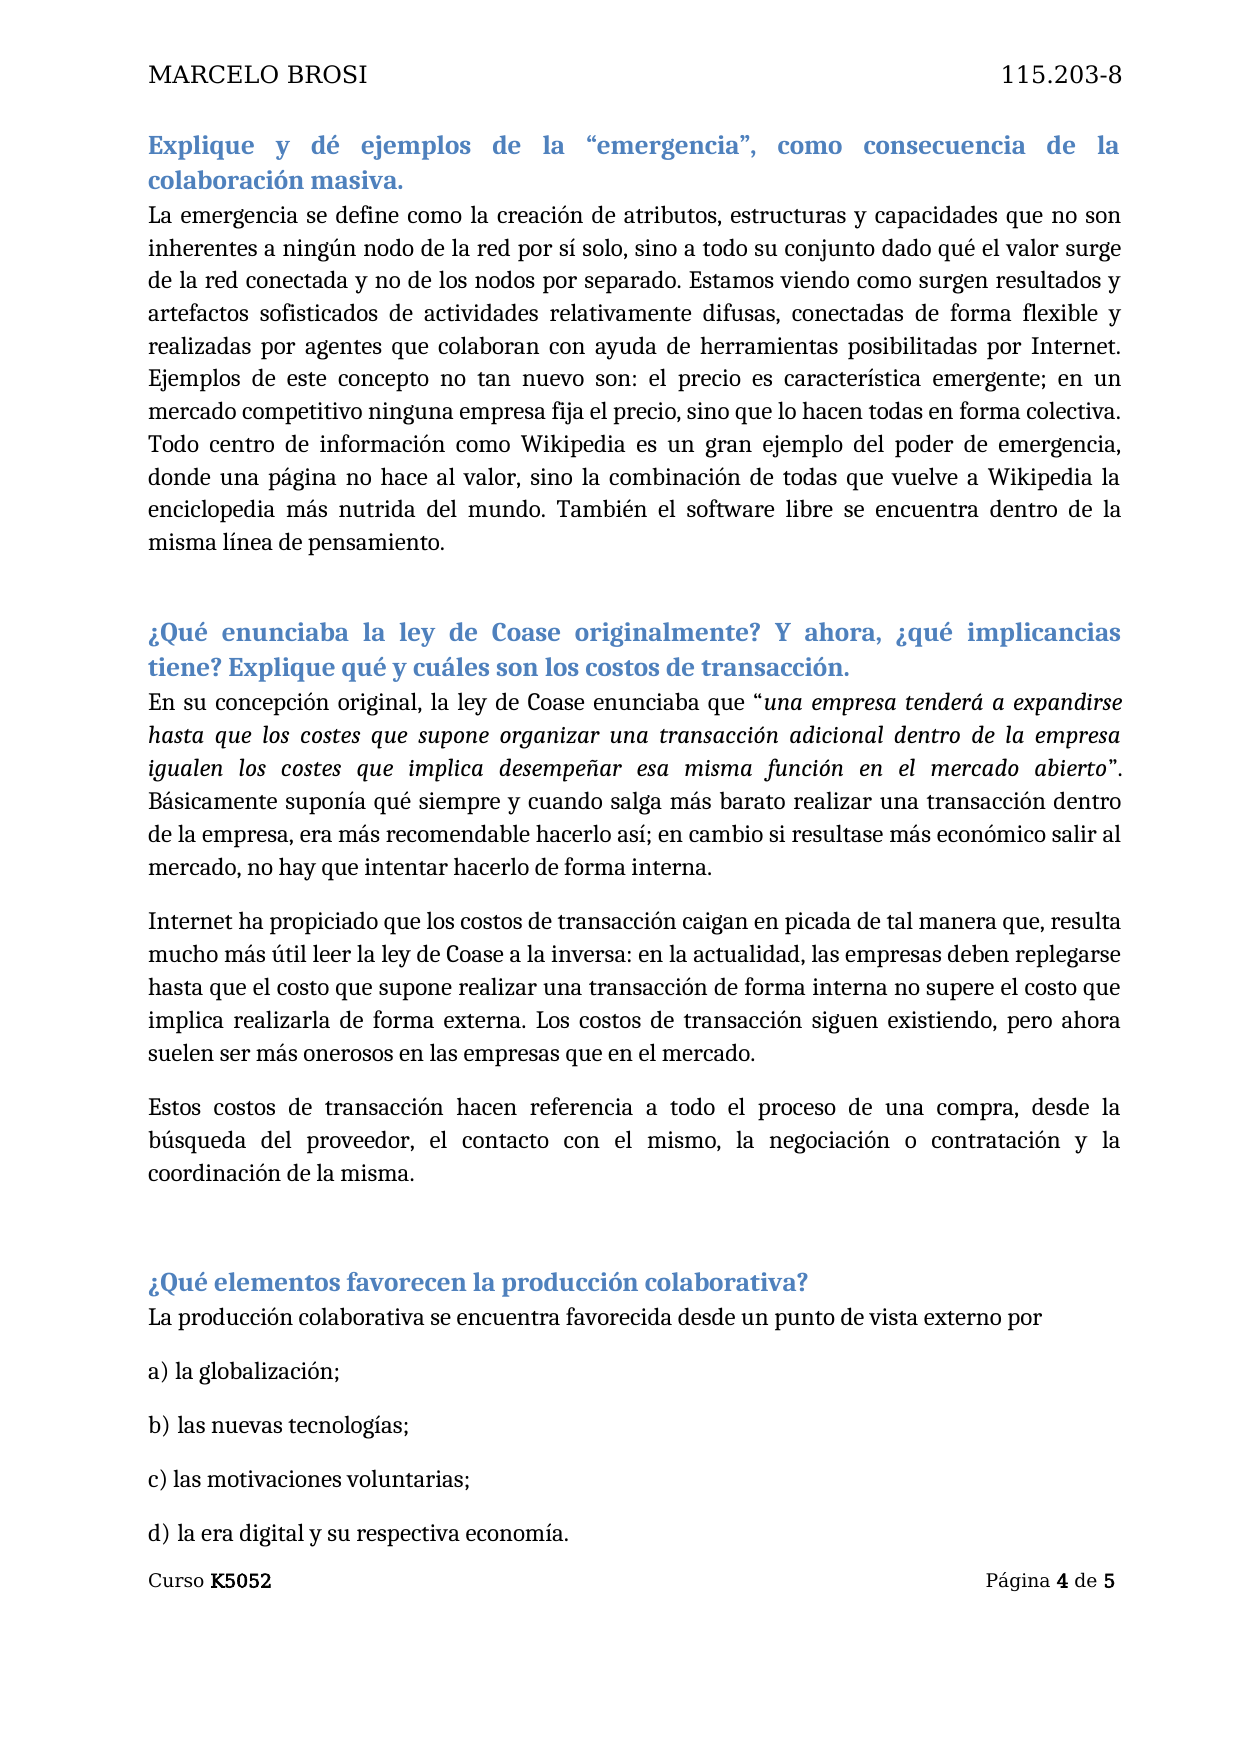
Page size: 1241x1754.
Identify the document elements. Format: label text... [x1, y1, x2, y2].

table_header 115.203-8 [673, 0, 1123, 104]
list la globalización; [148, 1357, 1123, 1385]
text En su concepción original, la ley de Coase enunciaba que “una empresa tenderá a expandirse hasta que los costes que supone organizar una transacción adicional dentro de la empresa igualen los costes que implica desempeñar esa misma función en el mercado abierto”. Básicamente suponía qué siempre y cuando salga más barato realizar una transacción dentro de la empresa, era más recomendable hacerlo así; en cambio si resultase más económico salir al mercado, no hay que intentar hacerlo de forma interna. [148, 688, 1123, 882]
text ¿Qué elementos favorecen la producción colaborativa? [148, 1267, 1123, 1298]
list las nuevas tecnologías; [148, 1411, 1123, 1439]
text La producción colaborativa se encuentra favorecida desde un punto de vista externo por [148, 1303, 1123, 1331]
table_header MARCELO BROSI [148, 0, 673, 104]
text La emergencia se define como la creación de atributos, estructuras y capacidades que no son inherentes a ningún nodo de la red por sí solo, sino a todo su conjunto dado qué el valor surge de la red conectada y no de los nodos por separado. Estamos viendo como surgen resultados y artefactos sofisticados de actividades relativamente difusas, conectadas de forma flexible y realizadas por agentes que colaboran con ayuda de herramientas posibilitadas por Internet. Ejemplos de este concepto no tan nuevo son: el precio es característica emergente; en un mercado competitivo ninguna empresa fija el precio, sino que lo hacen todas en forma colectiva. Todo centro de información como Wikipedia es un gran ejemplo del poder de emergencia, donde una página no hace al valor, sino la combinación de todas que vuelve a Wikipedia la enciclopedia más nutrida del mundo. También el software libre se encuentra dentro de la misma línea de pensamiento. [148, 201, 1123, 557]
text ¿Qué enunciaba la ley de Coase originalmente? Y ahora, ¿qué implicancias tiene? Explique qué y cuáles son los costos de transacción. [148, 617, 1123, 683]
text Explique y dé ejemplos de la “emergencia”, como consecuencia de la colaboración masiva. [148, 130, 1121, 196]
text Internet ha propiciado que los costos de transacción caigan en picada de tal manera que, resulta mucho más útil leer la ley de Coase a la inversa: en la actualidad, las empresas deben replegarse hasta que el costo que supone realizar una transacción de forma interna no supere el costo que implica realizarla de forma externa. Los costos de transacción siguen existiendo, pero ahora suelen ser más onerosos en las empresas que en el mercado. [148, 907, 1123, 1067]
text Estos costos de transacción hacen referencia a todo el proceso de una compra, desde la búsqueda del proveedor, el contacto con el mismo, la negociación o contratación y la coordinación de la misma. [148, 1092, 1123, 1187]
text Curso K5052 Página 4 de 5 [148, 1574, 1123, 1591]
list las motivaciones voluntarias; [148, 1465, 1123, 1493]
list la era digital y su respectiva economía. [148, 1519, 1123, 1547]
